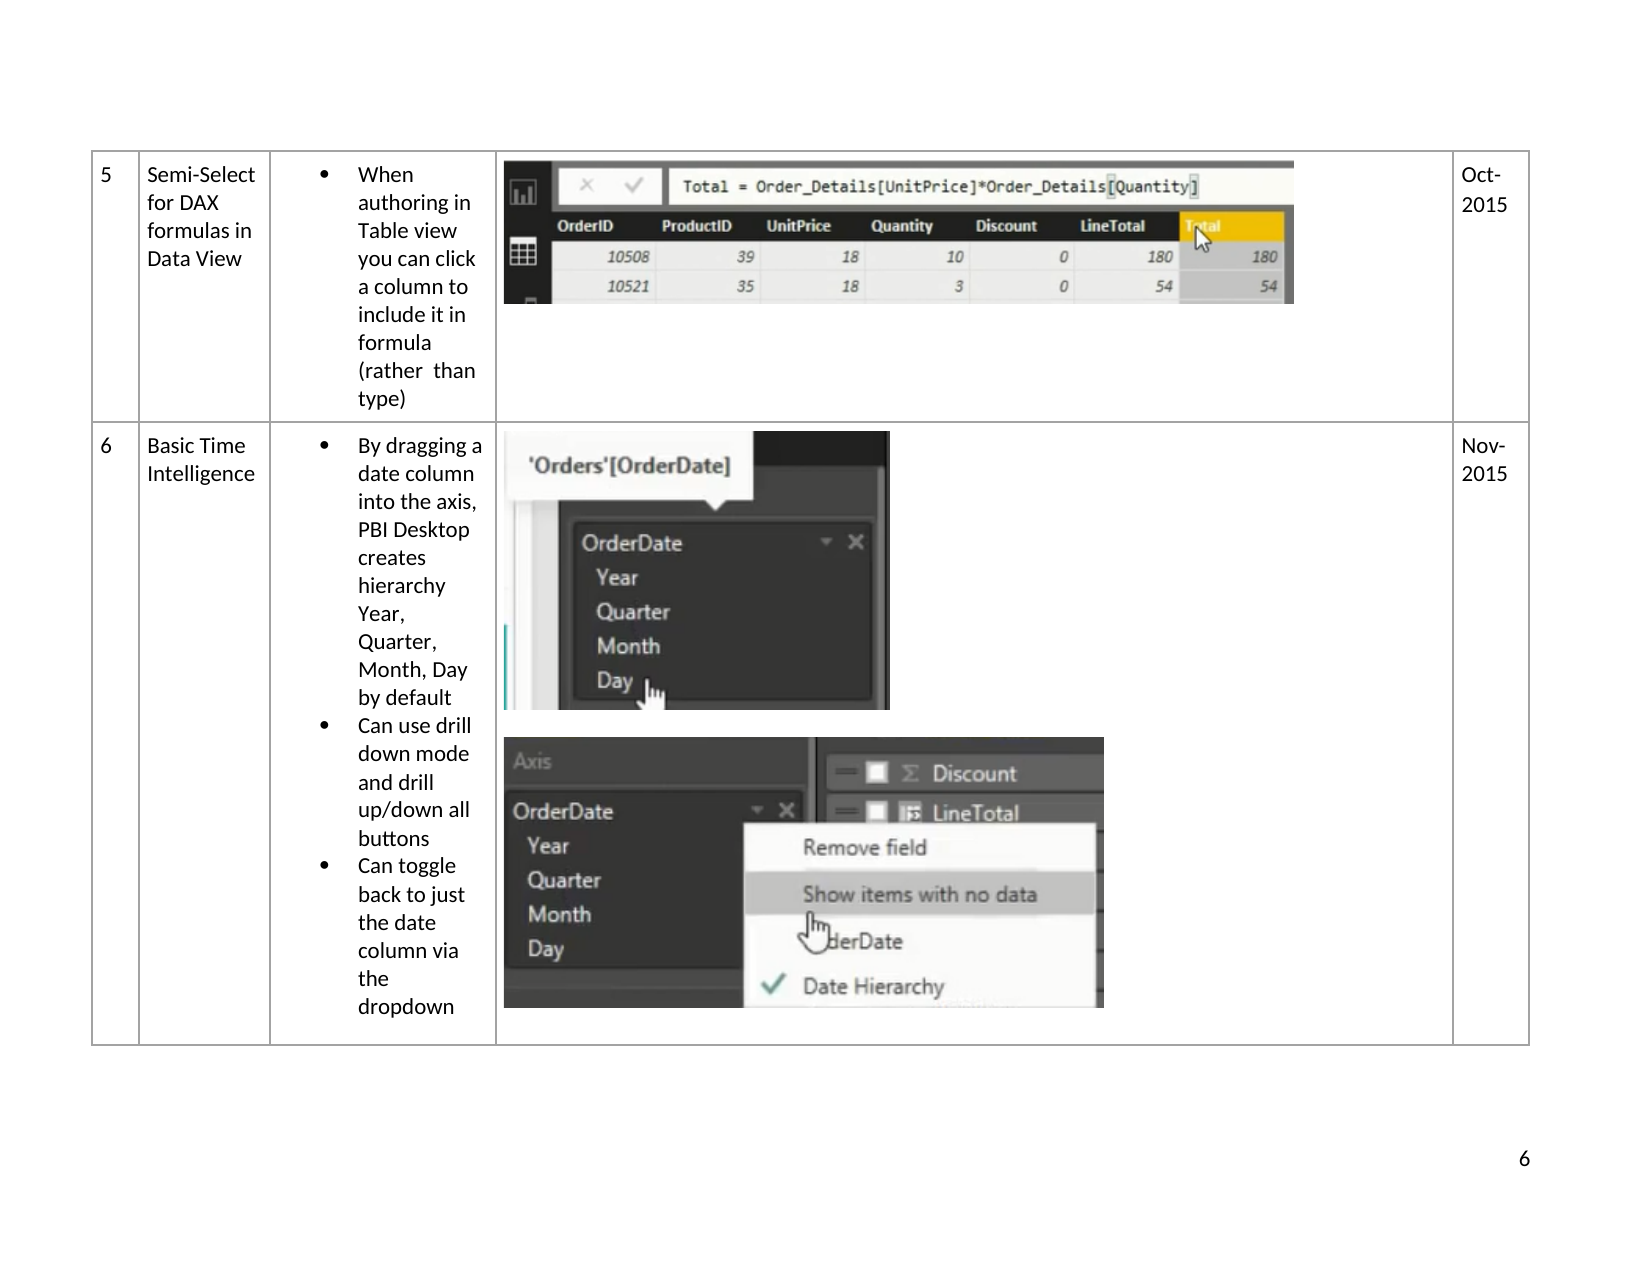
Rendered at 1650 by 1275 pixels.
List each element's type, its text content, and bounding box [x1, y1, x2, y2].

table_cell 6 [93, 423, 138, 1044]
table_cell [497, 152, 1452, 421]
table_cell Oct-2015 [1454, 152, 1528, 421]
picture [503, 737, 1104, 1008]
table_cell Nov-2015 [1454, 423, 1528, 1044]
picture [503, 160, 1294, 304]
picture [503, 431, 890, 710]
table_cell 5 [93, 152, 138, 421]
table_cell When authoring in Table view you can click a column to include it in formula (rather than type) [271, 152, 495, 421]
table_cell [497, 423, 1452, 1044]
table_cell Semi-Select for DAX formulas in Data View [140, 152, 269, 421]
table_cell Basic Time Intelligence [140, 423, 269, 1044]
